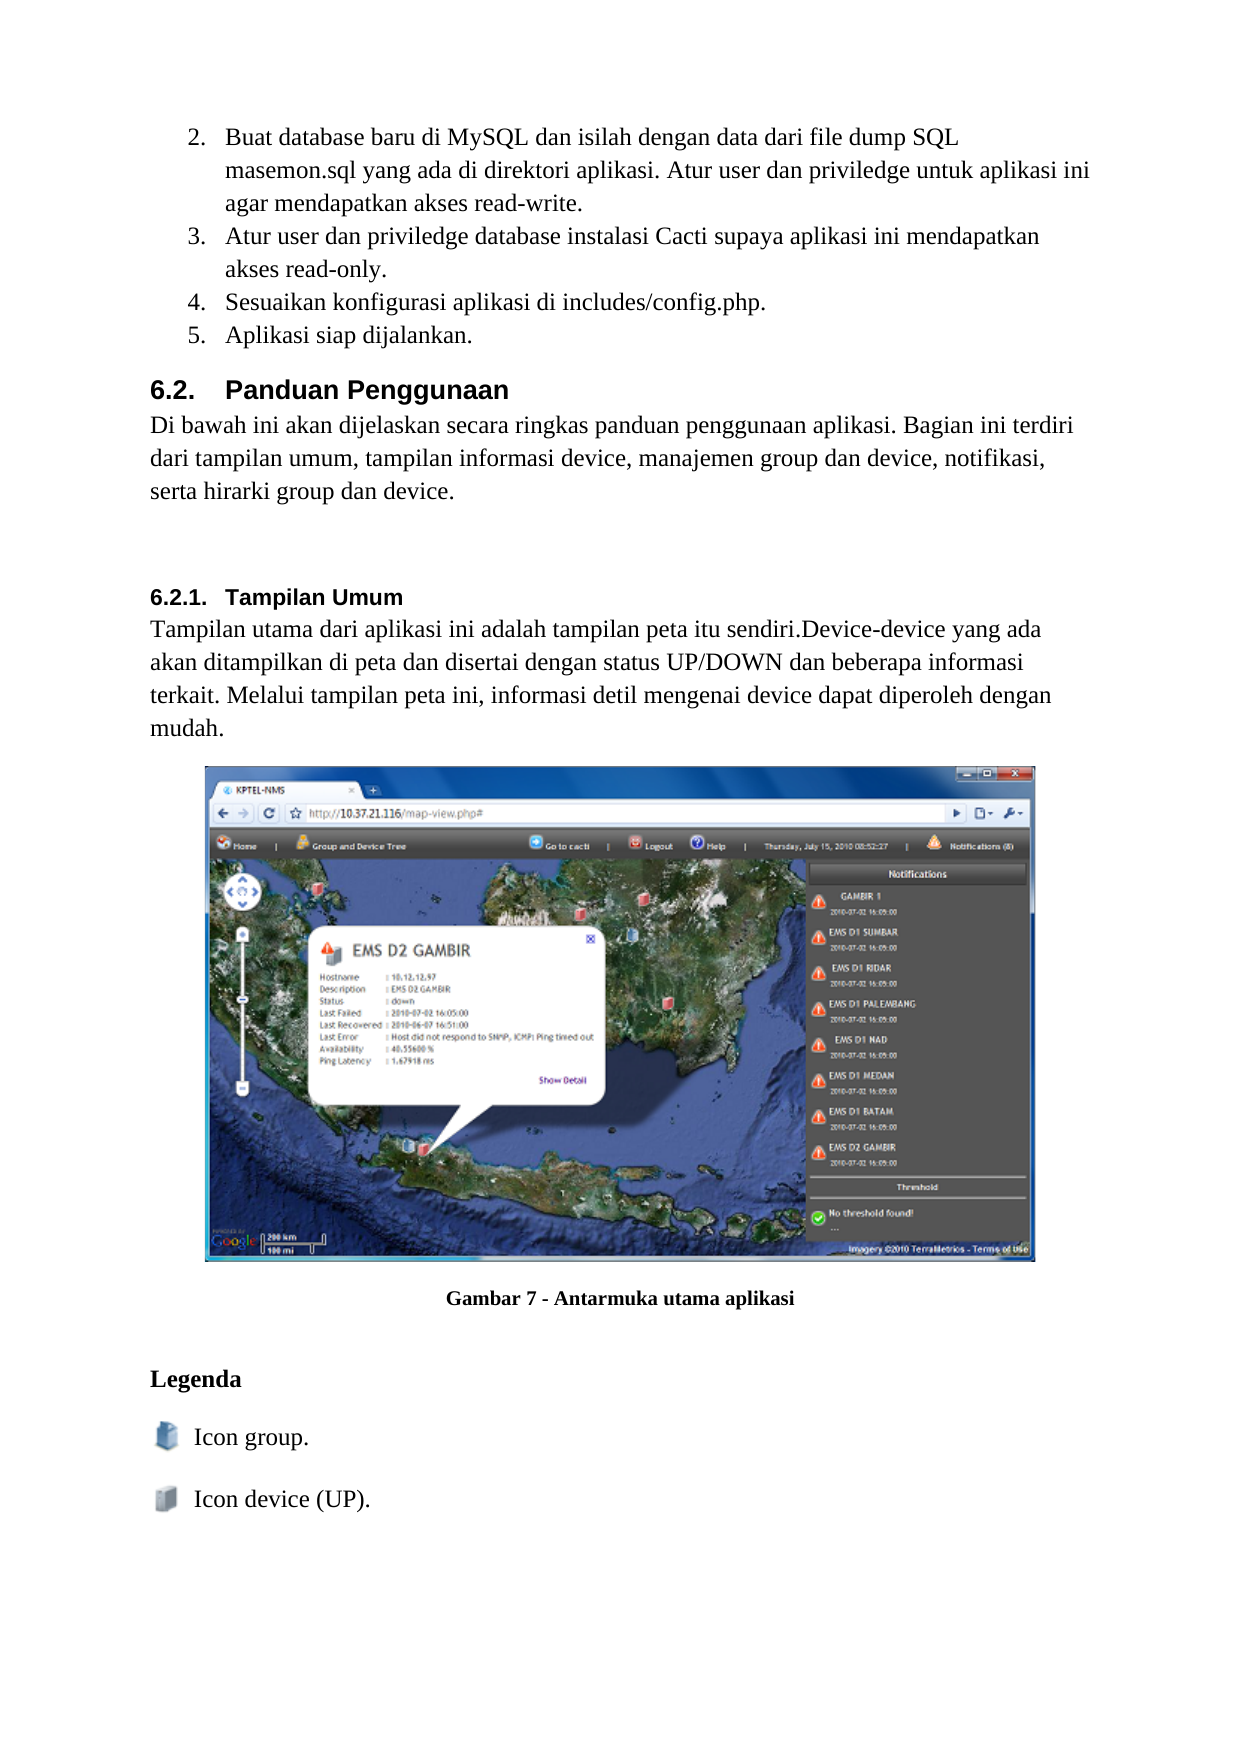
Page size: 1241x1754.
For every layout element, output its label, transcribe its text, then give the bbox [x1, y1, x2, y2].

text Tampilan utama dari aplikasi ini adalah tampilan peta itu sendiri.Device-device yang ada akan ditampilkan di peta dan disertai dengan status UP/DOWN dan beberapa informasi terkait. Melalui tampilan peta ini, informasi detil mengenai device dapat diperoleh dengan mudah. [150, 614, 1090, 742]
text Gambar 7 - Antarmuka utama aplikasi [150, 1286, 1090, 1310]
table_header Icon group. [191, 1418, 737, 1480]
text Legenda [150, 1364, 1090, 1393]
table_cell Icon device (UP). [191, 1480, 737, 1542]
list Aplikasi siap dijalankan. [187, 320, 1090, 349]
list Sesuaikan konfigurasi aplikasi di includes/config.php. [187, 287, 1090, 316]
subtitle Panduan Penggunaan [150, 374, 1090, 405]
table_cell [149, 1480, 191, 1542]
table_header [149, 1418, 191, 1480]
list Buat database baru di MySQL dan isilah dengan data dari file dump SQL masemon.sql yang ada di direktori aplikasi. Atur user dan priviledge untuk aplikasi ini agar mendapatkan akses read-write. [187, 122, 1090, 217]
picture [151, 1483, 183, 1515]
subtitle Tampilan Umum [150, 583, 1090, 610]
picture [151, 1421, 183, 1453]
picture [204, 766, 1036, 1262]
list Atur user dan priviledge database instalasi Cacti supaya aplikasi ini mendapatkan akses read-only. [187, 221, 1090, 283]
text Di bawah ini akan dijelaskan secara ringkas panduan penggunaan aplikasi. Bagian ini terdiri dari tampilan umum, tampilan informasi device, manajemen group dan device, notifikasi, serta hirarki group dan device. [150, 410, 1090, 504]
